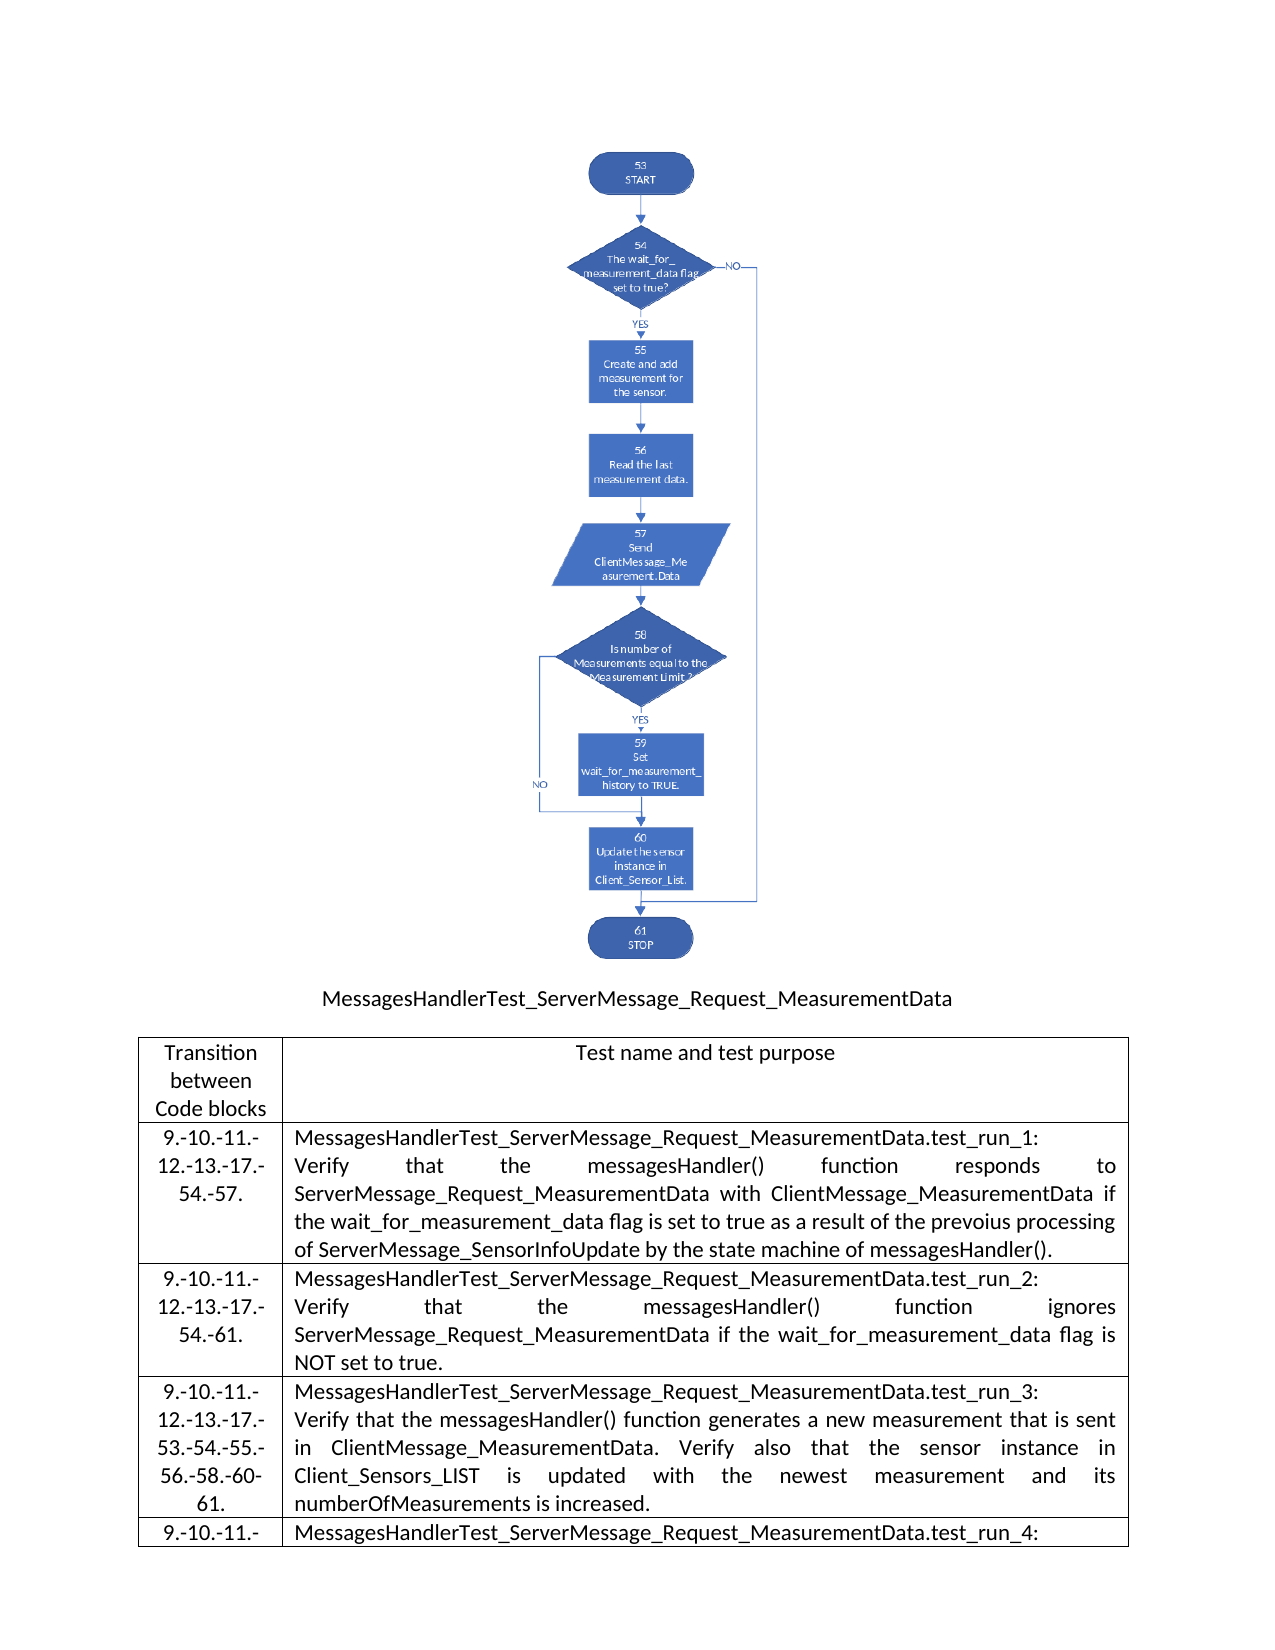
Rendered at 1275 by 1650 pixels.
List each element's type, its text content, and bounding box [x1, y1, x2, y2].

table_cell 9.-10.-11.-12.-13.-17.-54.-61. [139, 1264, 282, 1376]
table_cell 9.-10.-11.-12.-13.-17.-53.-54.-55.-56.-58.-60-61. [139, 1377, 282, 1517]
table_cell 9.-10.-11.-12.-13.-17.-54.-57. [139, 1123, 282, 1263]
table_cell MessagesHandlerTest_ServerMessage_Request_MeasurementData.test_run_1: Verify that the messagesHandler() function responds to ServerMessage_Request_MeasurementData with ClientMessage_MeasurementData if the wait_for_measurement_data flag is set to true as a result of the prevoius processing of ServerMessage_SensorInfoUpdate by the state machine of messagesHandler(). [283, 1123, 1128, 1263]
table_cell 9.-10.-11.-12.-13.-17.-53.-54.-58-59.-60.-61. [139, 1518, 282, 1546]
table_cell MessagesHandlerTest_ServerMessage_Request_MeasurementData.test_run_3: Verify that the messagesHandler() function generates a new measurement that is sent in ClientMessage_MeasurementData. Verify also that the sensor instance in Client_Sensors_LIST is updated with the newest measurement and its numberOfMeasurements is increased. [283, 1377, 1128, 1517]
text MessagesHandlerTest_ServerMessage_Request_MeasurementData [150, 984, 1125, 1012]
table_header Test name and test purpose [283, 1038, 1128, 1122]
table_cell MessagesHandlerTest_ServerMessage_Request_MeasurementData.test_run_2: Verify that the messagesHandler() function ignores ServerMessage_Request_MeasurementData if the wait_for_measurement_data flag is NOT set to true. [283, 1264, 1128, 1376]
table_header Transition between Code blocks [139, 1038, 282, 1122]
